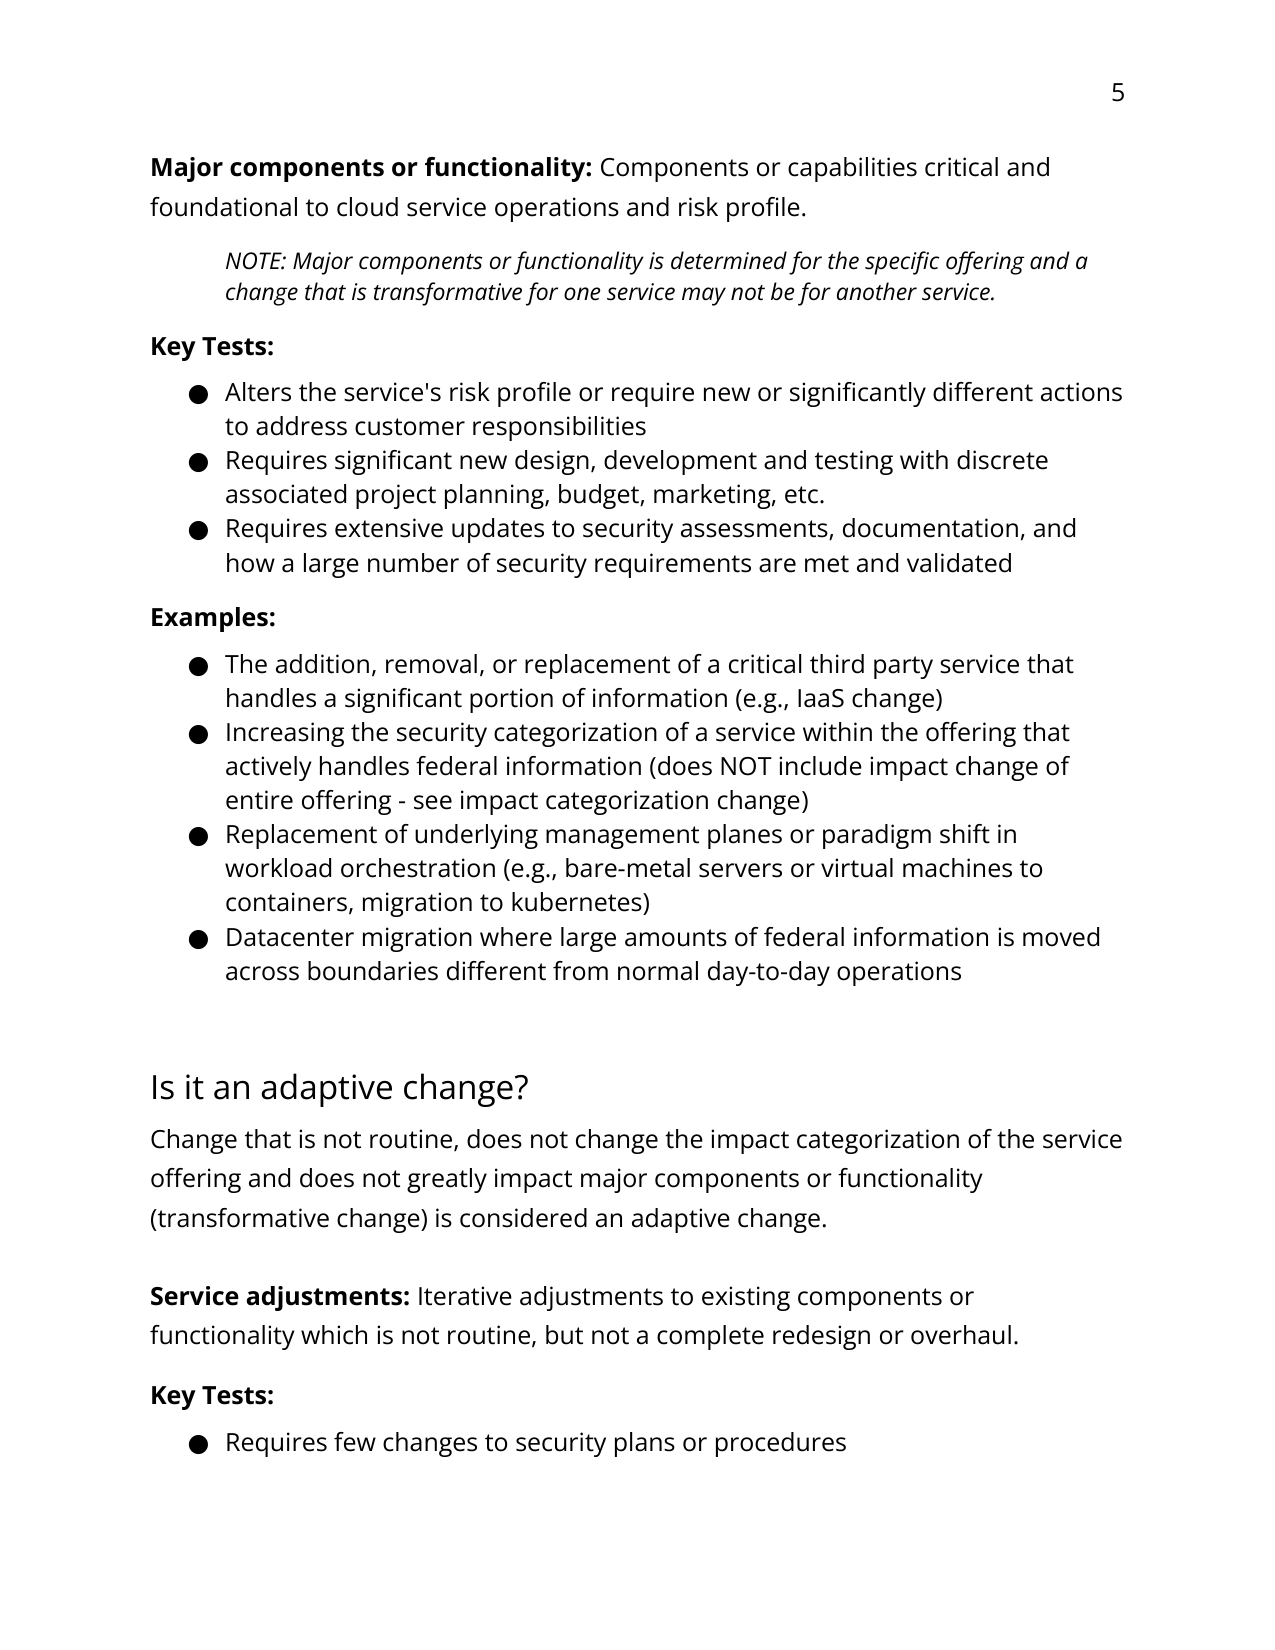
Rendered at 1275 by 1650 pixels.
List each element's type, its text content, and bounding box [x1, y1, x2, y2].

list Requires significant new design, development and testing with discrete associated project planning, budget, marketing, etc. [187, 443, 1125, 511]
text NOTE: Major components or functionality is determined for the specific offering and a change that is transformative for one service may not be for another service. [225, 245, 1125, 307]
subtitle Is it an adaptive change? [150, 1064, 1125, 1109]
text Key Tests: [150, 328, 1125, 362]
list The addition, removal, or replacement of a critical third party service that handles a significant portion of information (e.g., IaaS change) [187, 647, 1125, 715]
list Alters the service's risk profile or require new or significantly different actions to address customer responsibilities [187, 375, 1125, 443]
list Increasing the security categorization of a service within the offering that actively handles federal information (does NOT include impact change of entire offering - see impact categorization change) [187, 715, 1125, 817]
text Examples: [150, 600, 1125, 634]
list Datacenter migration where large amounts of federal information is moved across boundaries different from normal day-to-day operations [187, 919, 1125, 987]
list Replacement of underlying management planes or paradigm shift in workload orchestration (e.g., bare-metal servers or virtual machines to containers, migration to kubernetes) [187, 817, 1125, 919]
list Requires extensive updates to security assessments, documentation, and how a large number of security requirements are met and validated [187, 511, 1125, 579]
text Major components or functionality: Components or capabilities critical and foundational to cloud service operations and risk profile. [150, 150, 1125, 223]
text Key Tests: [150, 1378, 1125, 1412]
text Service adjustments: Iterative adjustments to existing components or functionality which is not routine, but not a complete redesign or overhaul. [150, 1278, 1125, 1352]
list Requires few changes to security plans or procedures [187, 1424, 1125, 1458]
